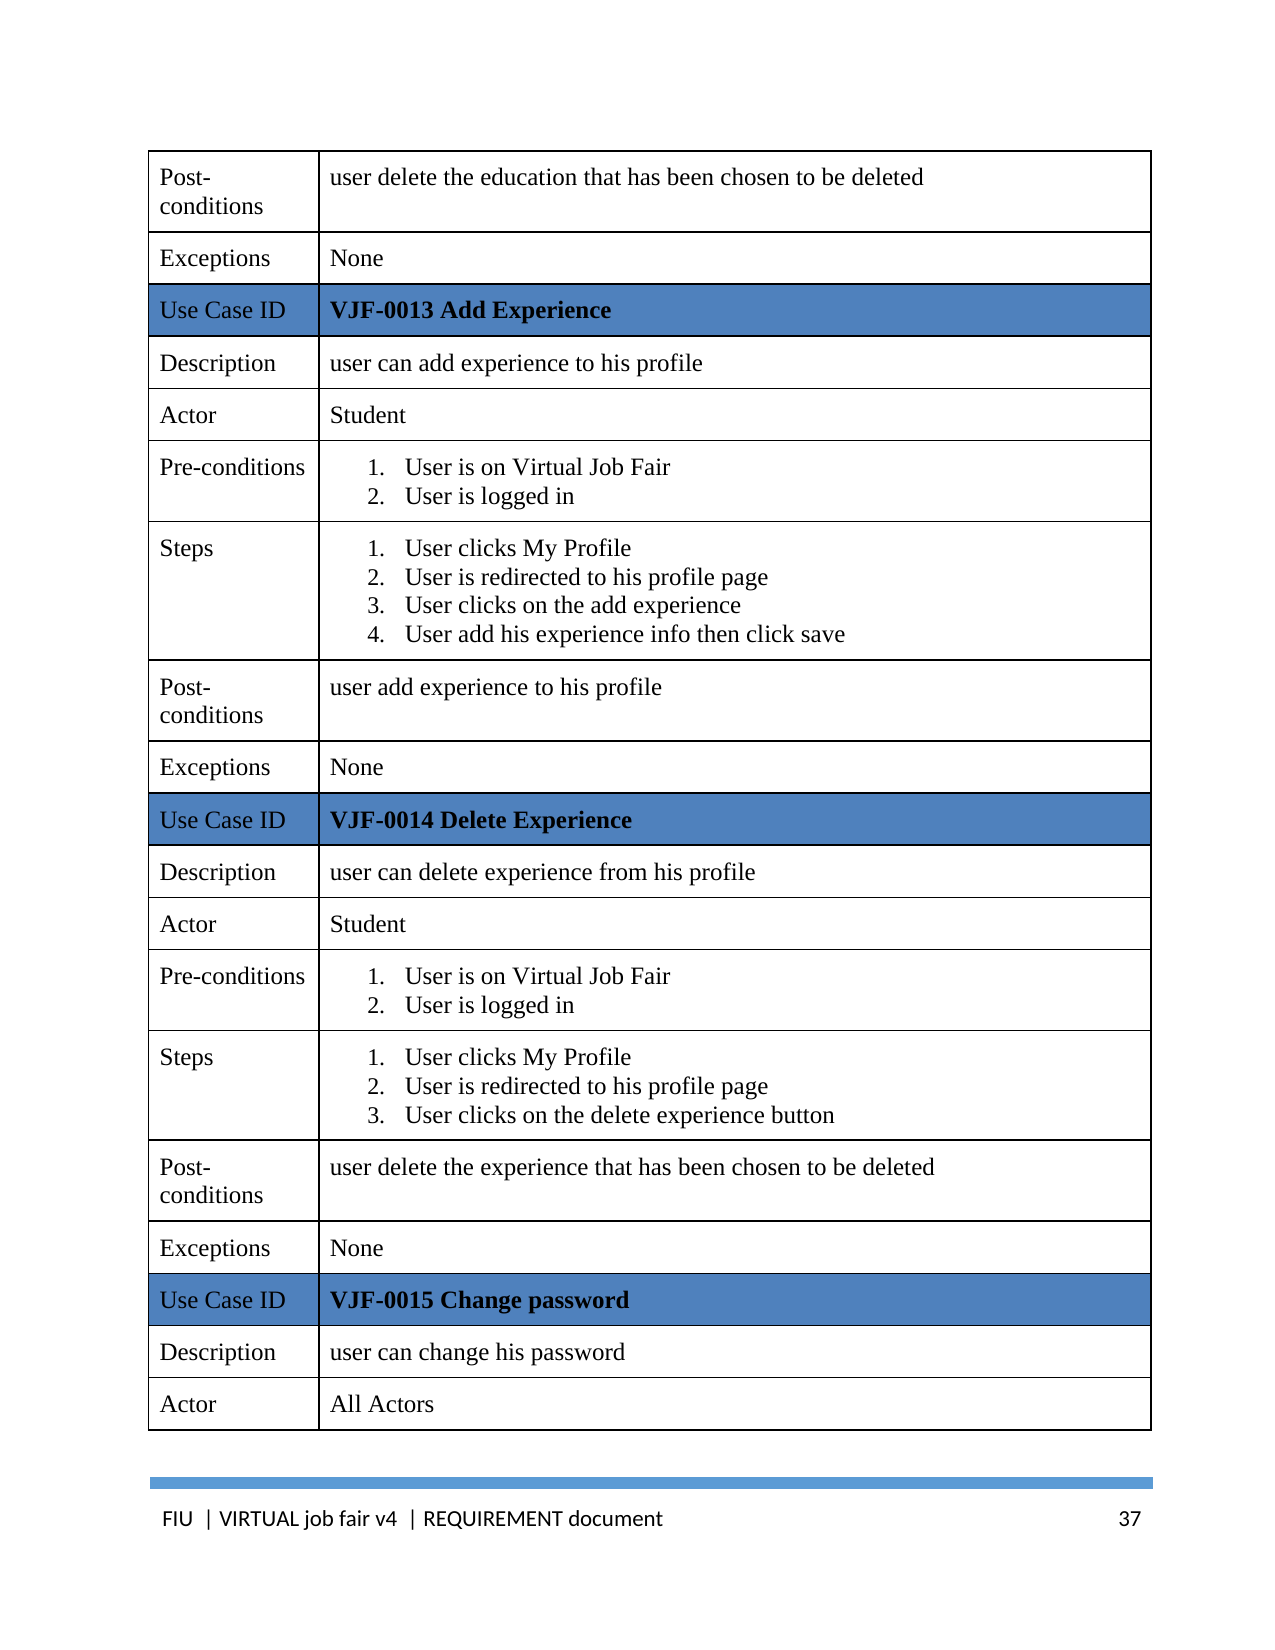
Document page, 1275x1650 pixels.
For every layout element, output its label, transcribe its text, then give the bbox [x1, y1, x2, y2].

table_cell Steps [149, 522, 318, 659]
table_cell Steps [149, 1031, 318, 1139]
table_cell None [320, 742, 1150, 792]
table_cell None [320, 233, 1150, 283]
table_cell Pre-conditions [149, 950, 318, 1030]
table_cell Post-conditions [149, 661, 318, 740]
table_cell Exceptions [149, 233, 318, 283]
table_cell Actor [149, 389, 318, 440]
table_cell User is on Virtual Job Fair User is logged in [320, 950, 1150, 1030]
table_cell User clicks My Profile User is redirected to his profile page User clicks on the add experience User add his experience info then click save [320, 522, 1150, 659]
table_cell Use Case ID [149, 285, 318, 335]
table_cell Student [320, 389, 1150, 440]
table_cell Student [320, 898, 1150, 949]
table_cell Post-conditions [149, 152, 318, 231]
table_cell user add experience to his profile [320, 661, 1150, 740]
table_cell Description [149, 846, 318, 897]
table_cell Actor [149, 1378, 318, 1429]
table_cell VJF-0015 Change password [320, 1274, 1150, 1325]
table_cell Actor [149, 898, 318, 949]
table_cell All Actors [320, 1378, 1150, 1429]
table_cell Use Case ID [149, 1274, 318, 1325]
table_cell VJF-0013 Add Experience [320, 285, 1150, 335]
table_cell User clicks My Profile User is redirected to his profile page User clicks on the delete experience button [320, 1031, 1150, 1139]
table_cell Exceptions [149, 1222, 318, 1272]
table_cell Pre-conditions [149, 441, 318, 521]
table_cell user can change his password [320, 1326, 1150, 1377]
table_cell Use Case ID [149, 794, 318, 844]
table_cell None [320, 1222, 1150, 1272]
table_cell User is on Virtual Job Fair User is logged in [320, 441, 1150, 521]
table_cell Description [149, 1326, 318, 1377]
table_cell user delete the experience that has been chosen to be deleted [320, 1141, 1150, 1220]
table_cell Exceptions [149, 742, 318, 792]
table_cell user can add experience to his profile [320, 337, 1150, 387]
table_cell VJF-0014 Delete Experience [320, 794, 1150, 844]
table_cell user can delete experience from his profile [320, 846, 1150, 897]
table_cell Post-conditions [149, 1141, 318, 1220]
table_cell Description [149, 337, 318, 387]
table_cell user delete the education that has been chosen to be deleted [320, 152, 1150, 231]
